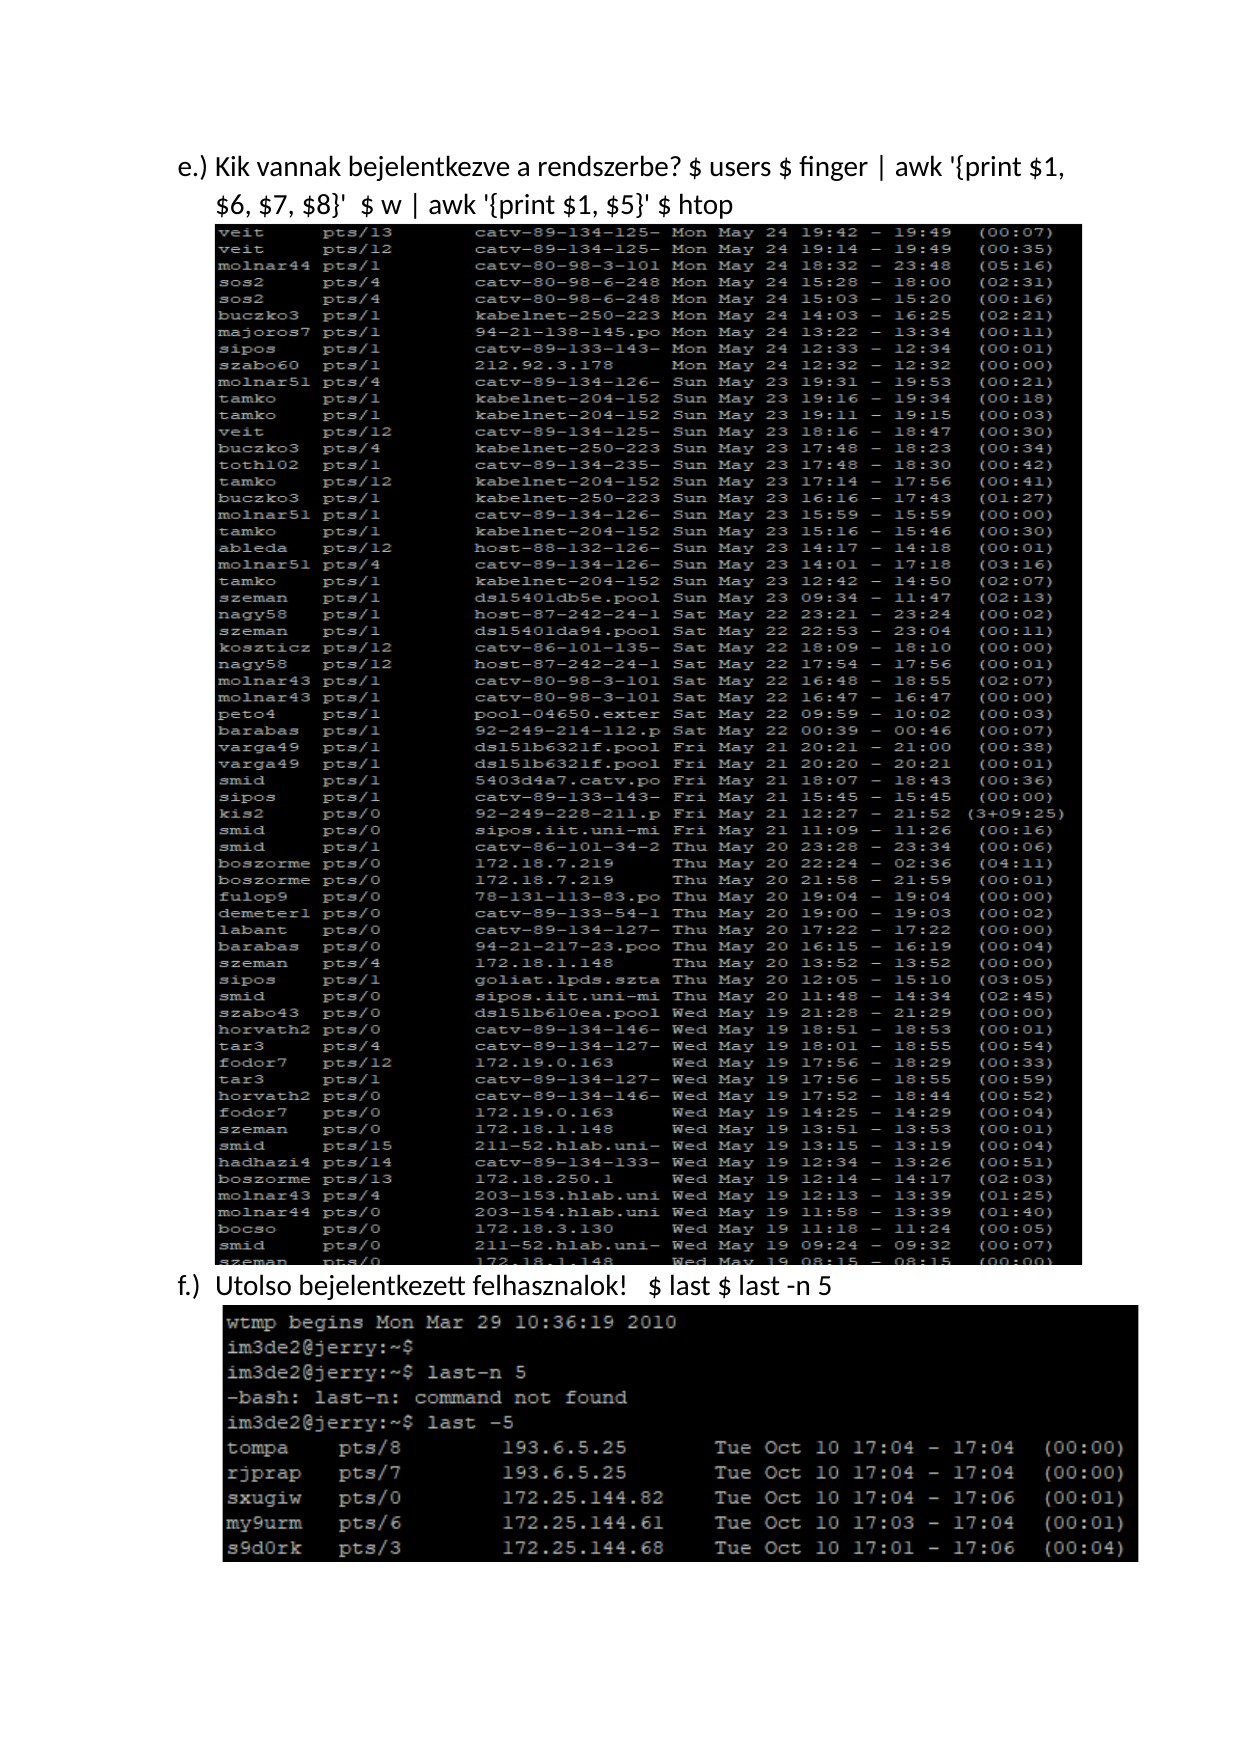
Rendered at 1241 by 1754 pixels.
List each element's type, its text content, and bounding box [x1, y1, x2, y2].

picture [222, 1305, 1139, 1562]
list Utolso bejelentkezett felhasznalok! $ last $ last -n 5 [177, 1267, 1093, 1302]
picture [214, 223, 1083, 1265]
